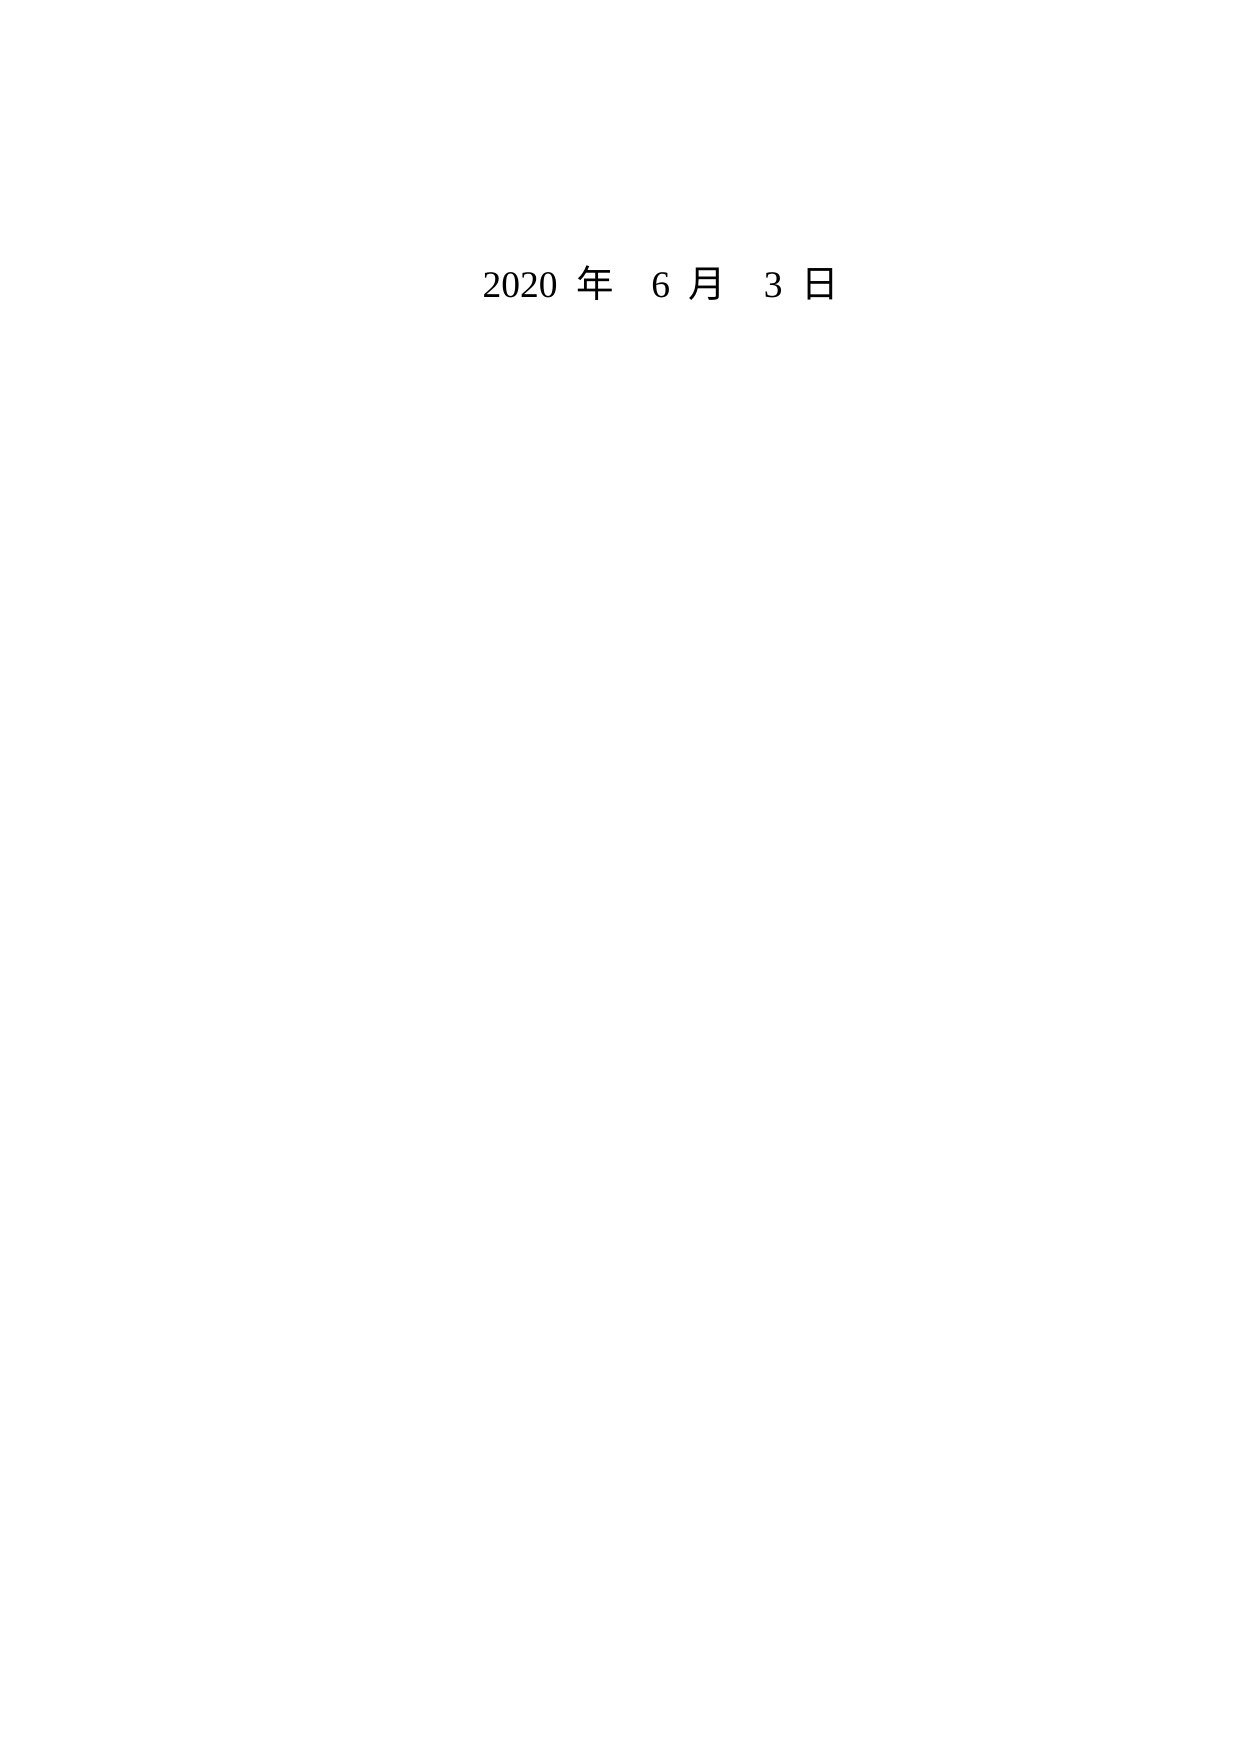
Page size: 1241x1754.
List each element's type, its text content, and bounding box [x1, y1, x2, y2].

text 2020 年 6 月 3 日 [214, 248, 1107, 313]
